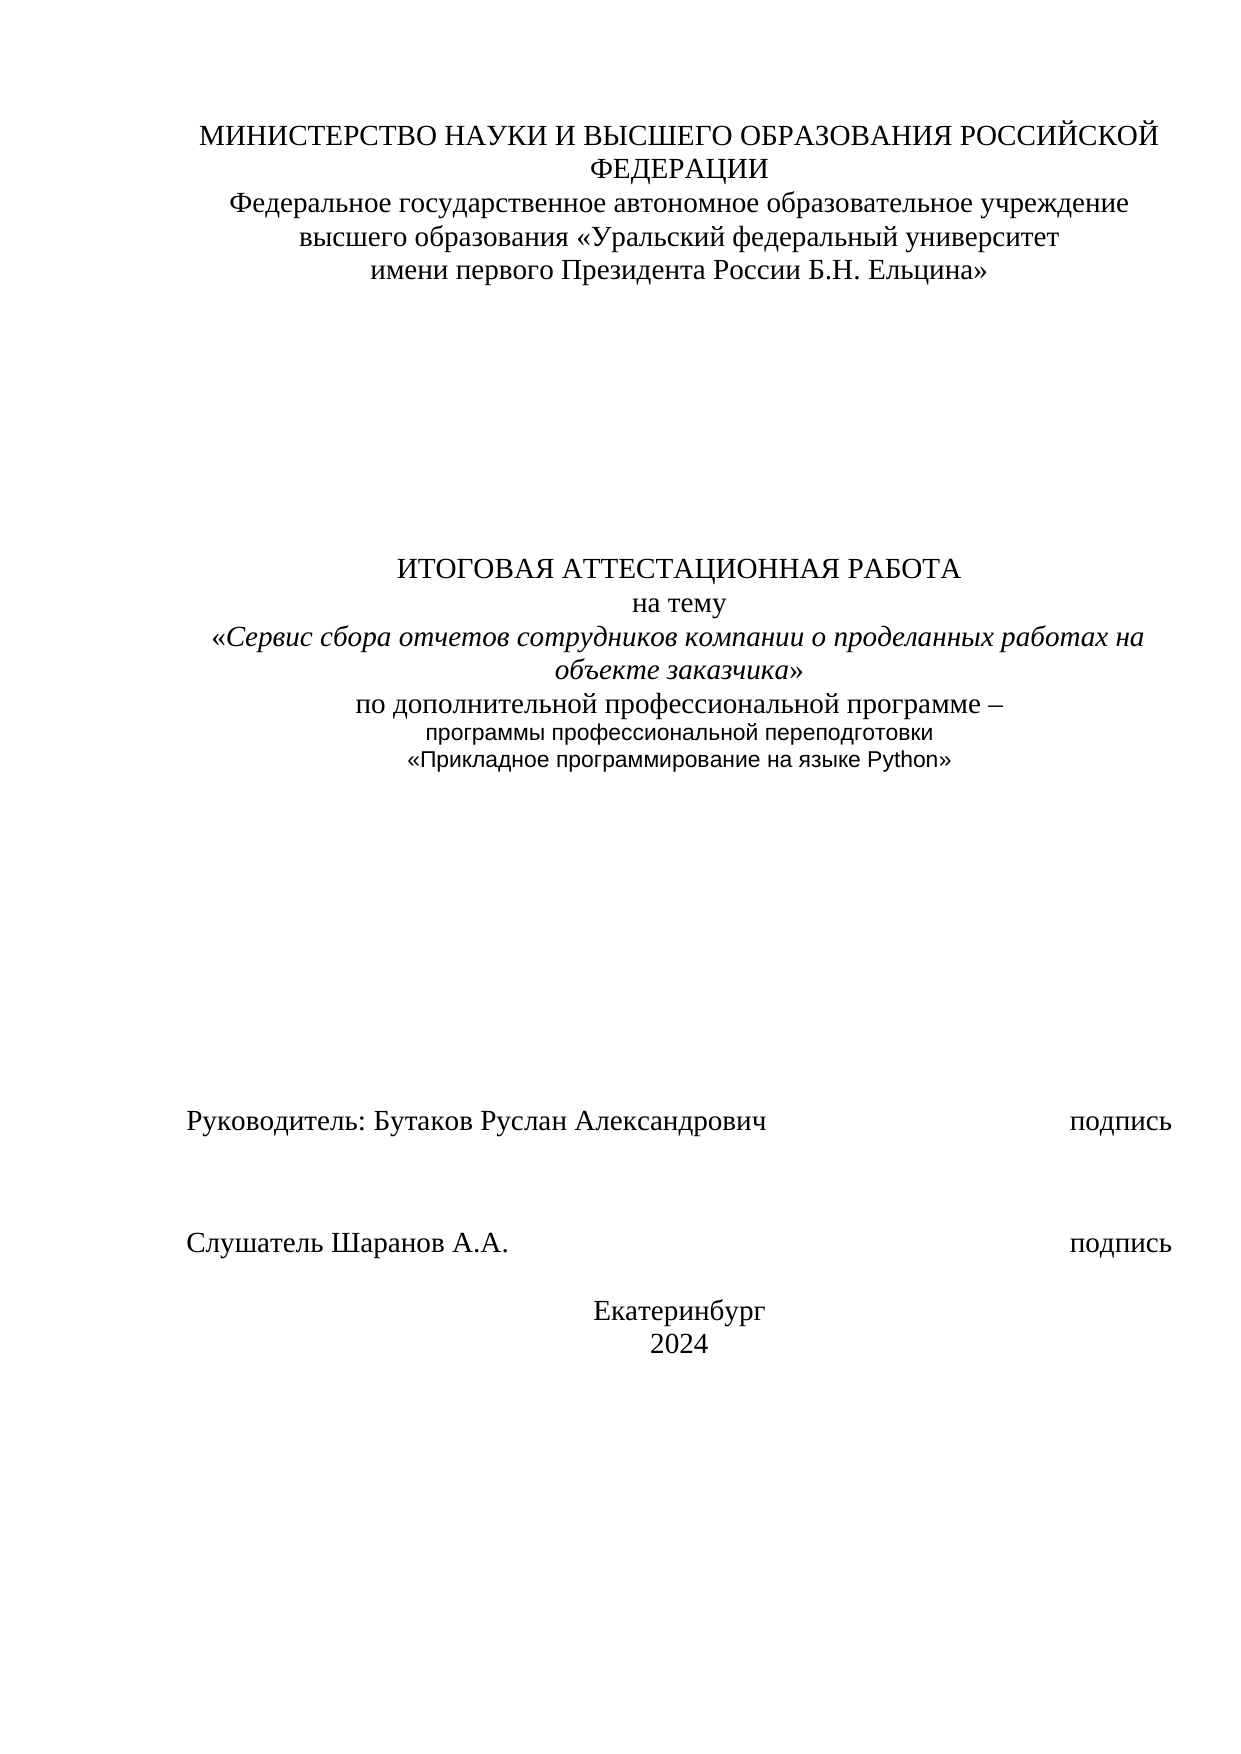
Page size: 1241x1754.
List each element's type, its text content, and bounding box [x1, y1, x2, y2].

text 2024 [177, 1327, 1181, 1360]
text МИНИСТЕРСТВО НАУКИ И ВЫСШЕГО ОБРАЗОВАНИЯ РОССИЙСКОЙ ФЕДЕРАЦИИ [177, 118, 1181, 185]
table_header Руководитель: Бутаков Руслан Александрович [188, 1093, 846, 1214]
text высшего образования «Уральский федеральный университет [177, 219, 1181, 252]
text имени первого Президента России Б.Н. Ельцина» [177, 252, 1181, 286]
table_cell подпись [846, 1215, 1180, 1293]
text на тему [177, 585, 1181, 619]
text «Сервис сбора отчетов сотрудников компании о проделанных работах на объекте заказчика» [177, 619, 1181, 686]
text по дополнительной профессиональной программе – [177, 686, 1181, 719]
text «Прикладное программирование на языке Python» [177, 746, 1181, 772]
text программы профессиональной переподготовки [177, 719, 1181, 746]
table_header подпись [846, 1093, 1180, 1214]
text ИТОГОВАЯ АТТЕСТАЦИОННАЯ РАБОТА [177, 552, 1181, 585]
text Екатеринбург [177, 1293, 1181, 1327]
text Федеральное государственное автономное образовательное учреждение [177, 185, 1181, 219]
table_cell Слушатель Шаранов А.А. [188, 1215, 846, 1293]
